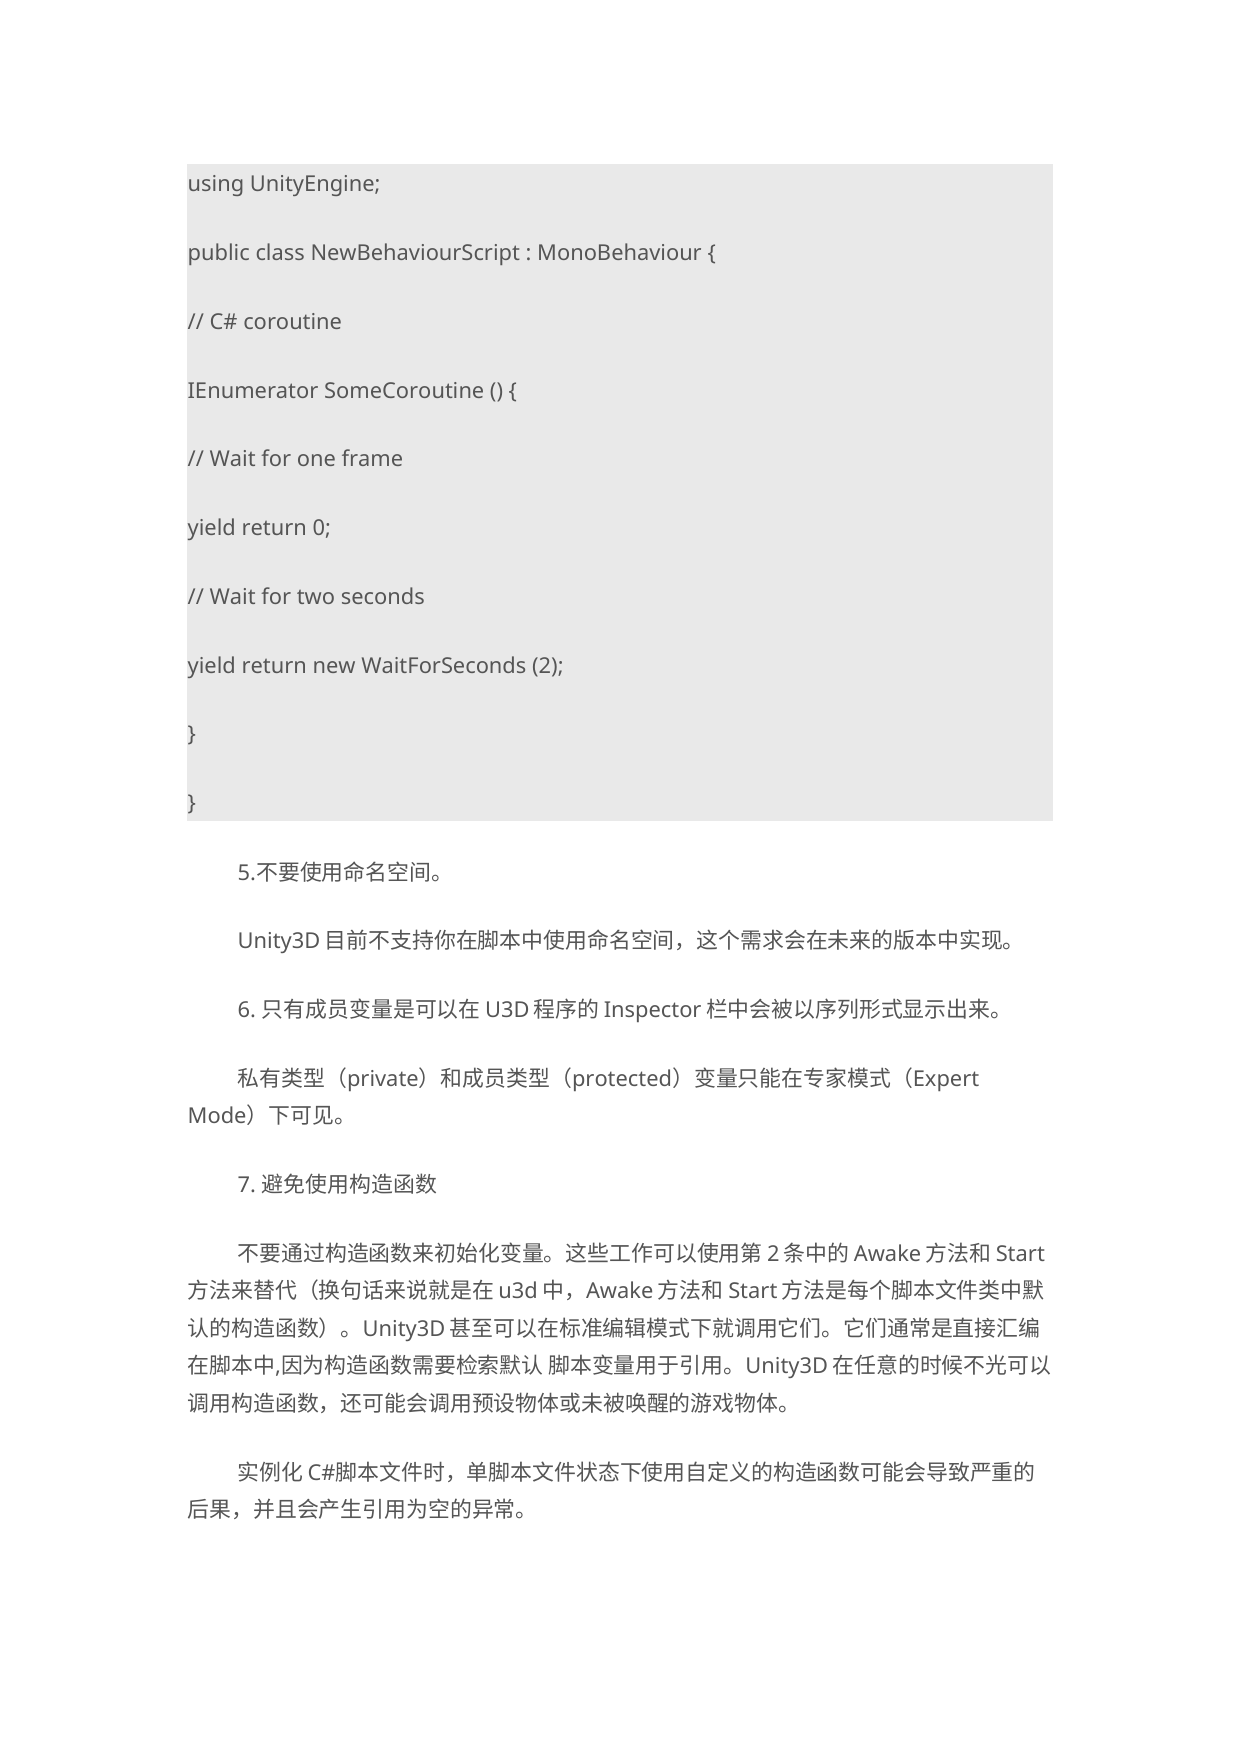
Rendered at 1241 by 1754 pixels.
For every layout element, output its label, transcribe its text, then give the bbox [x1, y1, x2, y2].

text } [187, 783, 1053, 821]
text // Wait for one frame [187, 439, 1053, 477]
text yield return 0; [187, 508, 1053, 546]
text yield return new WaitForSeconds (2); [187, 646, 1053, 683]
text 5.不要使用命名空间。 [187, 852, 1053, 889]
text 私有类型（private）和成员类型（protected）变量只能在专家模式（Expert Mode）下可见。 [187, 1058, 1053, 1133]
text // Wait for two seconds [187, 577, 1053, 614]
text using UnityEngine; [187, 164, 1053, 202]
text IEnumerator SomeCoroutine () { [187, 371, 1053, 408]
text Unity3D目前不支持你在脚本中使用命名空间，这个需求会在未来的版本中实现。 [187, 921, 1053, 958]
text 7. 避免使用构造函数 [187, 1164, 1053, 1202]
text public class NewBehaviourScript : MonoBehaviour { [187, 233, 1053, 271]
text 6. 只有成员变量是可以在U3D程序的Inspector栏中会被以序列形式显示出来。 [187, 989, 1053, 1027]
text // C# coroutine [187, 302, 1053, 339]
text 不要通过构造函数来初始化变量。这些工作可以使用第2条中的Awake方法和Start方法来替代（换句话来说就是在u3d中，Awake方法和 Start方法是每个脚本文件类中默认的构造函数）。Unity3D甚至可以在标准编辑模式下就调用它们。它们通常是直接汇编在脚本中,因为构造函数需要检索默认 脚本变量用于引用。Unity3D在任意的时候不光可以调用构造函数，还可能会调用预设物体或未被唤醒的游戏物体。 [187, 1233, 1053, 1421]
text } [187, 714, 1053, 752]
text 实例化C#脚本文件时，单脚本文件状态下使用自定义的构造函数可能会导致严重的后果，并且会产生引用为空的异常。 [187, 1452, 1053, 1527]
